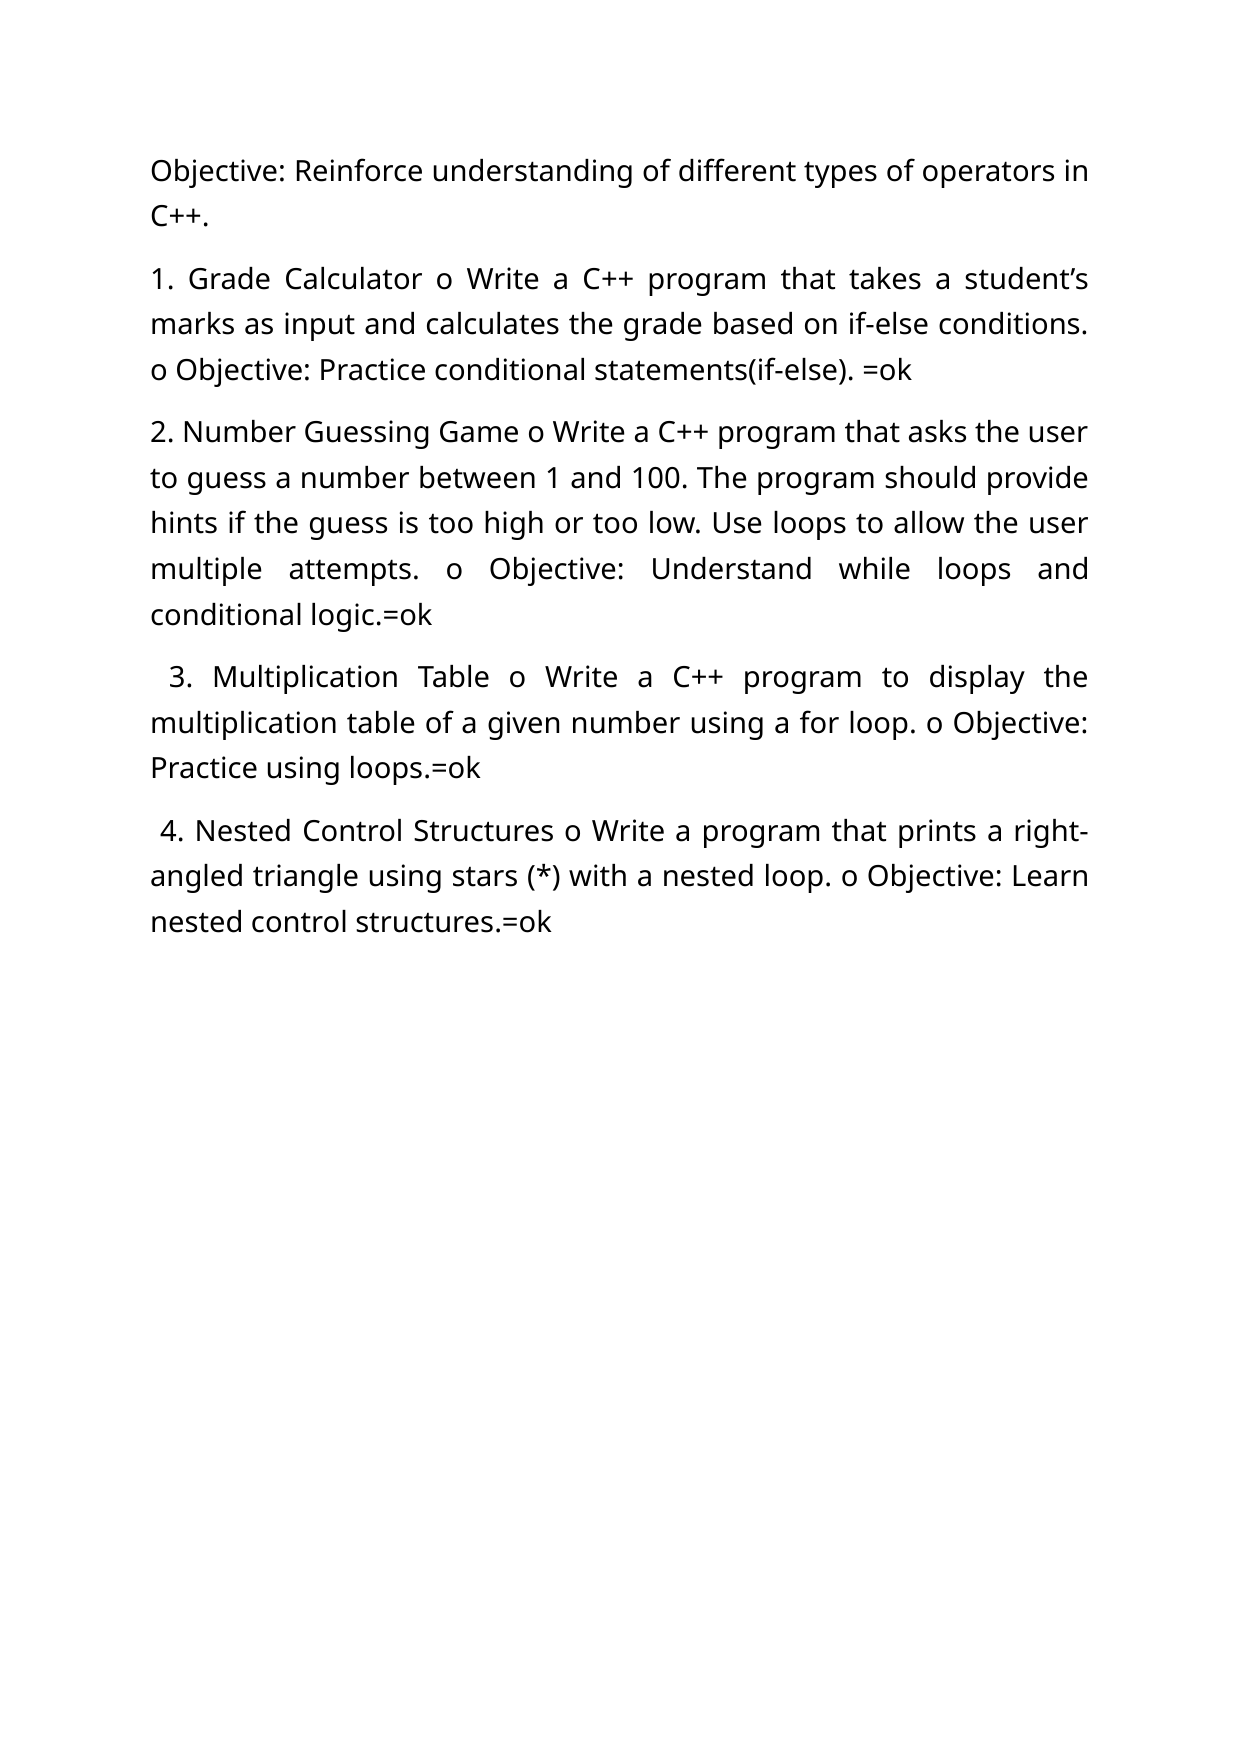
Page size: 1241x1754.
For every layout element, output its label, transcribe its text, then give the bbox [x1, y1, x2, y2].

text Objective: Reinforce understanding of different types of operators in C++. [150, 150, 1090, 235]
text 1. Grade Calculator o Write a C++ program that takes a student’s marks as input and calculates the grade based on if-else conditions. o Objective: Practice conditional statements(if-else). =ok [150, 258, 1090, 389]
text 4. Nested Control Structures o Write a program that prints a right-angled triangle using stars (*) with a nested loop. o Objective: Learn nested control structures.=ok [150, 810, 1090, 941]
text 2. Number Guessing Game o Write a C++ program that asks the user to guess a number between 1 and 100. The program should provide hints if the guess is too high or too low. Use loops to allow the user multiple attempts. o Objective: Understand while loops and conditional logic.=ok [150, 411, 1090, 634]
text 3. Multiplication Table o Write a C++ program to display the multiplication table of a given number using a for loop. o Objective: Practice using loops.=ok [150, 656, 1090, 787]
